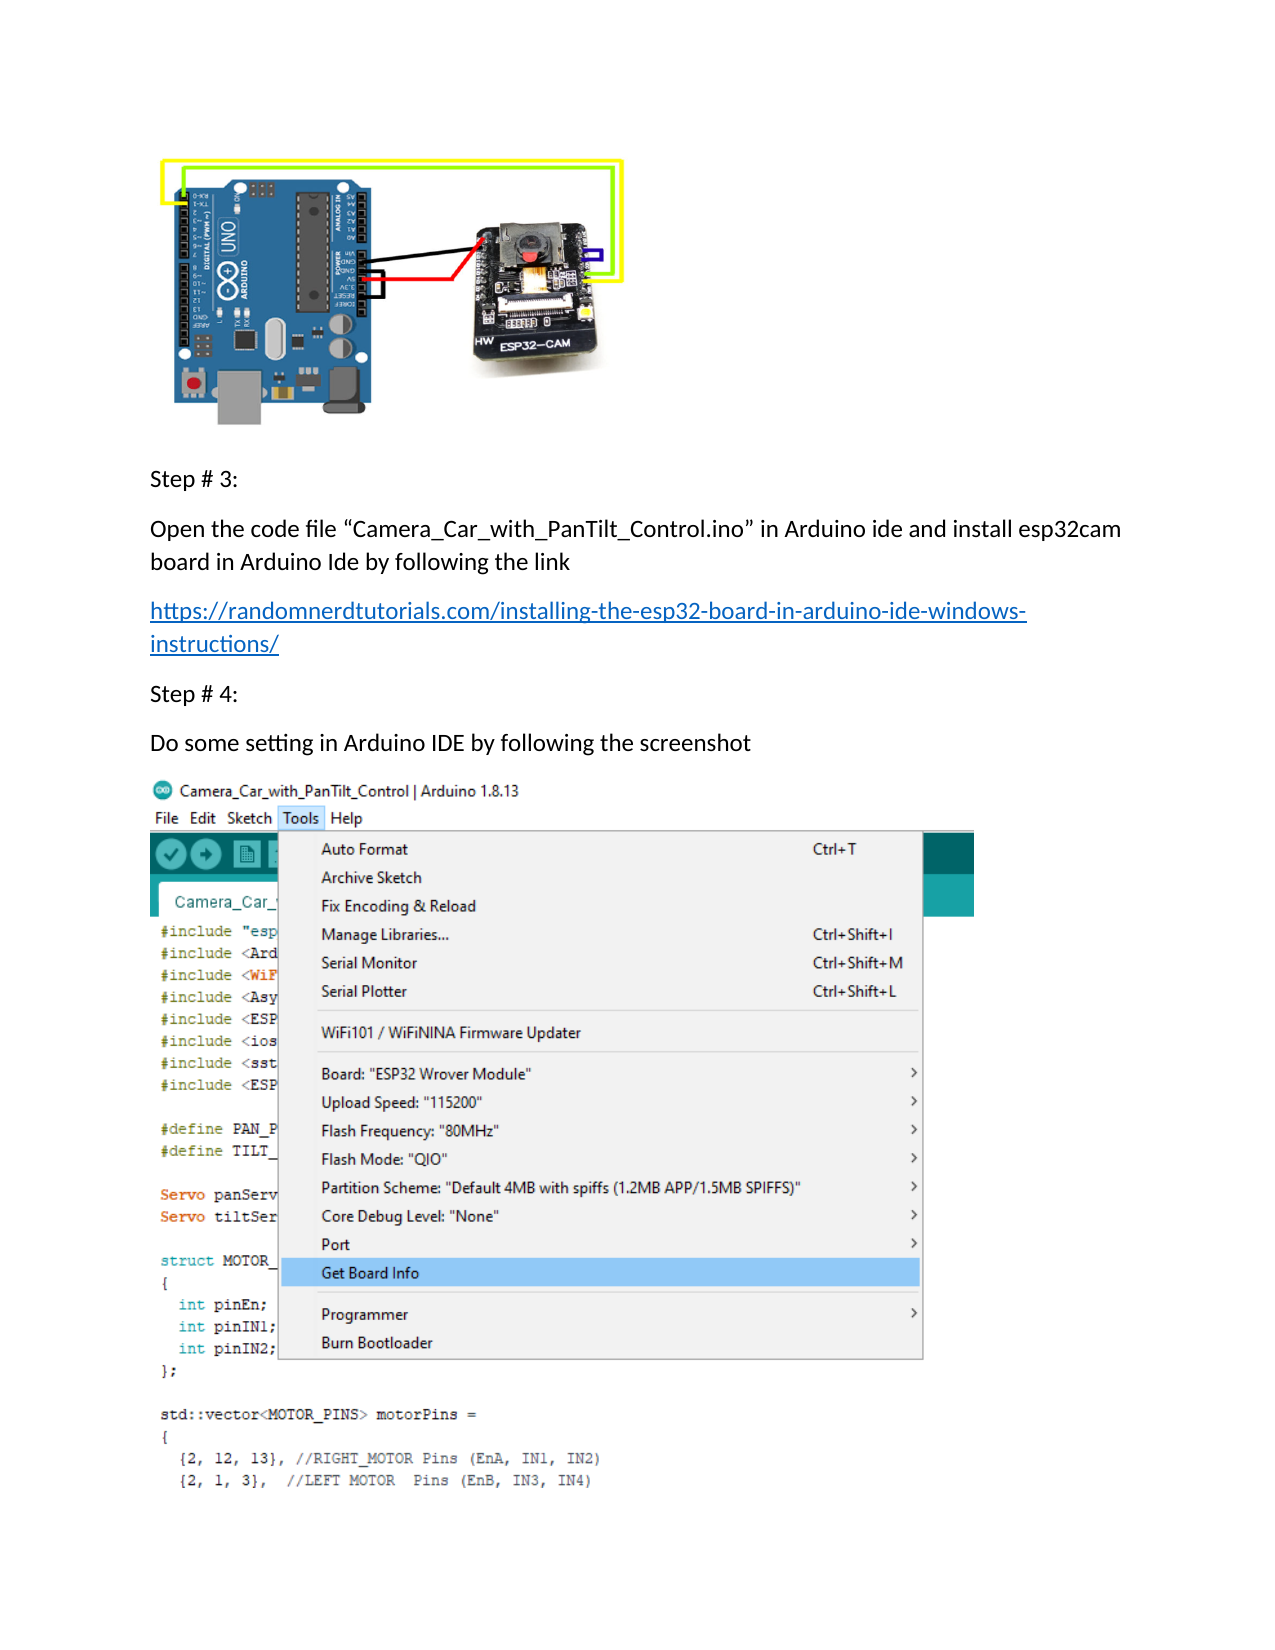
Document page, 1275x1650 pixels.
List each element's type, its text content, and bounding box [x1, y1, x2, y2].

picture [150, 150, 650, 445]
text Do some setting in Arduino IDE by following the screenshot [150, 727, 1125, 758]
text Open the code file “Camera_Car_with_PanTilt_Control.ino” in Arduino ide and install esp32cam board in Arduino Ide by following the link [150, 513, 1125, 576]
picture [150, 777, 974, 1488]
text https://randomnerdtutorials.com/installing-the-esp32-board-in-arduino-ide-windows-instructions/ [150, 595, 1125, 659]
text Step # 3: [150, 463, 1125, 494]
text Step # 4: [150, 678, 1125, 708]
